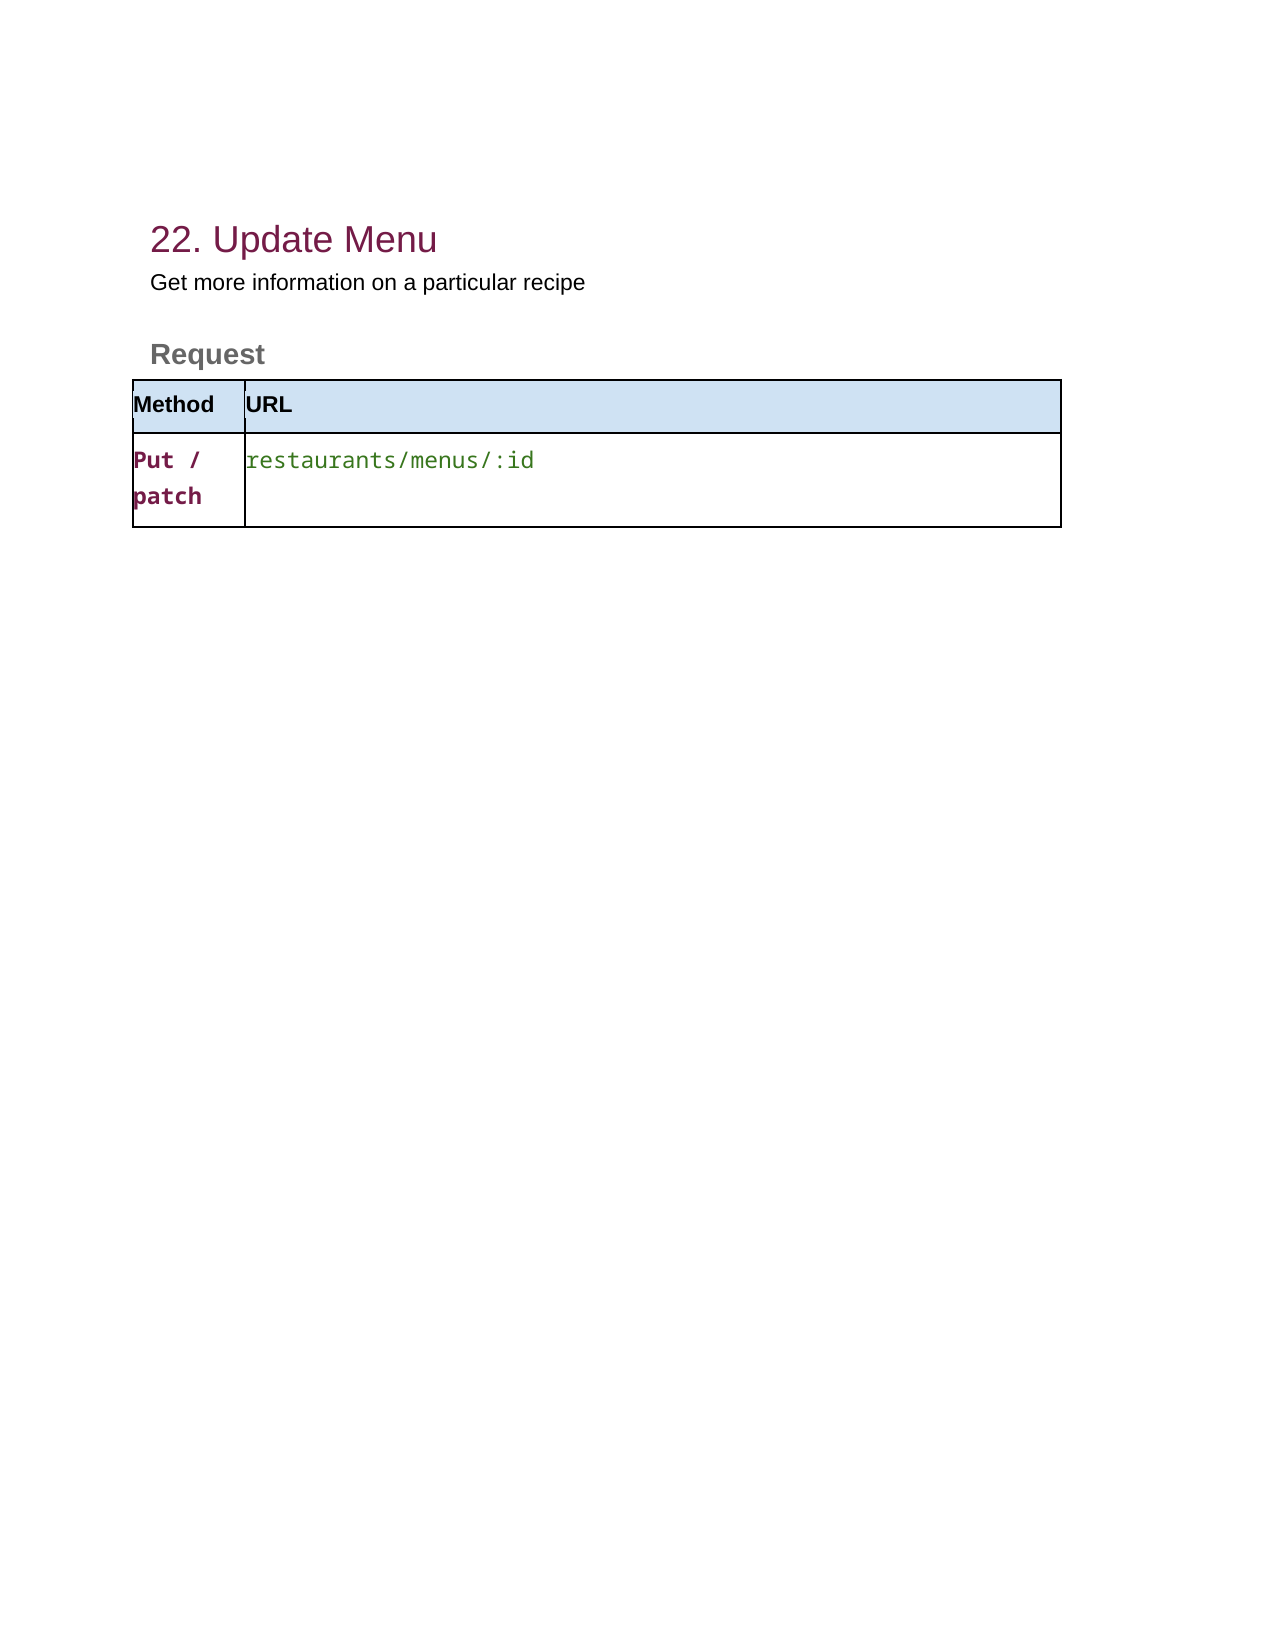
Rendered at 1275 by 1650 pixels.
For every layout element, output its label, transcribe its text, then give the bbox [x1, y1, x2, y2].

table_cell Put / patch [134, 434, 244, 526]
text 22. Update Menu [150, 218, 1125, 261]
table_cell restaurants/menus/:id [246, 434, 1060, 526]
subtitle Request [150, 337, 1125, 370]
table_header Method [134, 381, 244, 432]
text Get more information on a particular recipe [150, 269, 1125, 296]
table_header URL [246, 381, 1060, 432]
